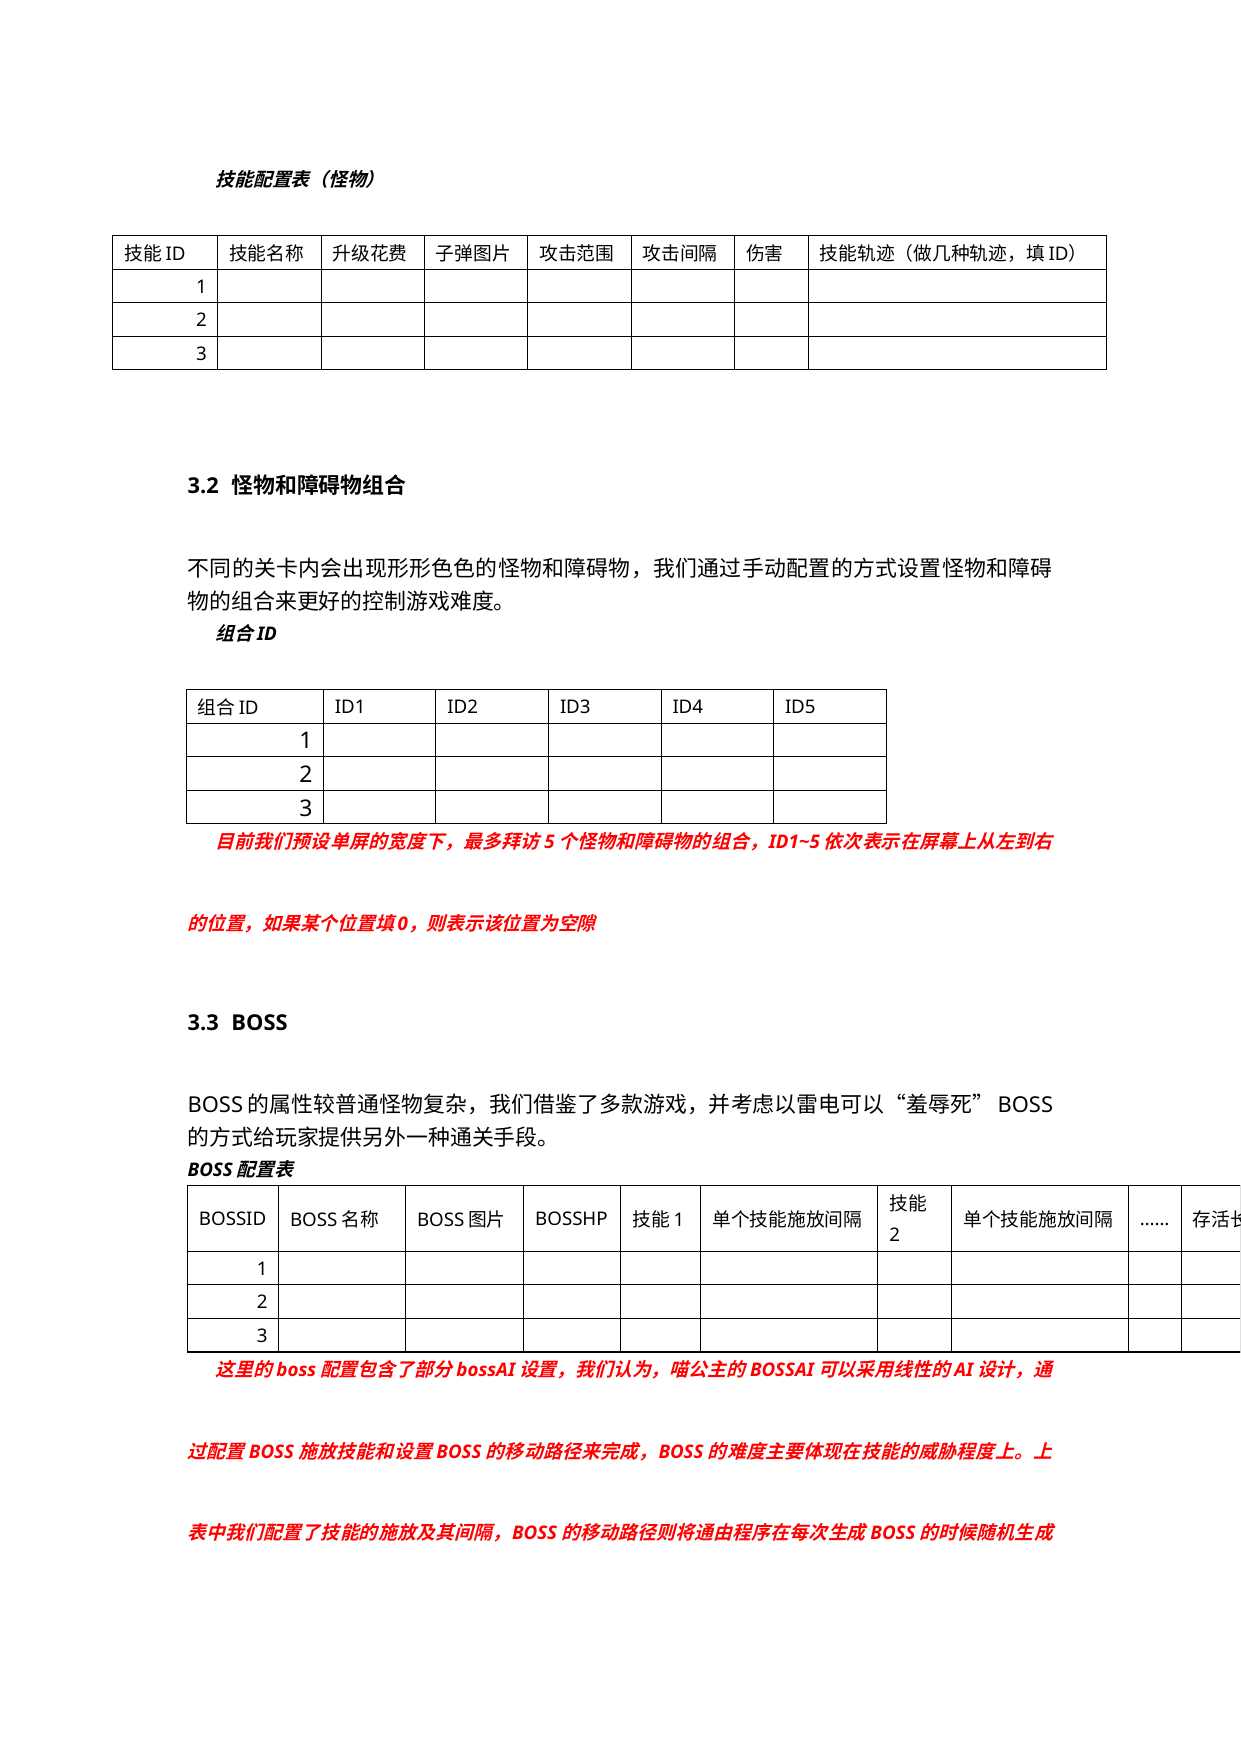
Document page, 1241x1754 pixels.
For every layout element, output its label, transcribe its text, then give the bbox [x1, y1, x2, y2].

table_cell [1129, 1319, 1181, 1351]
table_header 存活长度（米） [1182, 1186, 1240, 1251]
text 组合ID [187, 616, 1053, 648]
table_cell [735, 303, 808, 336]
table_cell [279, 1319, 405, 1351]
table_header 攻击间隔 [632, 236, 734, 269]
table_cell [406, 1252, 523, 1284]
table_cell [878, 1285, 951, 1318]
table_cell [621, 1285, 700, 1318]
table_cell [632, 303, 734, 336]
table_cell [621, 1319, 700, 1351]
table_cell [621, 1252, 700, 1284]
table_header ID2 [436, 690, 548, 723]
table_cell [528, 337, 631, 369]
table_cell [549, 757, 661, 790]
text BOSS的属性较普通怪物复杂，我们借鉴了多款游戏，并考虑以雷电可以“羞辱死”BOSS的方式给玩家提供另外一种通关手段。 [187, 1087, 1053, 1152]
table_cell [1182, 1252, 1240, 1284]
table_cell [662, 791, 773, 823]
table_cell [1182, 1319, 1240, 1351]
table_header 升级花费 [322, 236, 424, 269]
table_cell [809, 303, 1106, 336]
table_header 技能轨迹（做几种轨迹，填ID） [809, 236, 1106, 269]
table_header BOSS名称 [279, 1186, 405, 1251]
table_cell 1 [188, 1252, 278, 1284]
table_cell [662, 757, 773, 790]
table_cell [528, 303, 631, 336]
text BOSS配置表 [187, 1152, 1053, 1185]
table_cell [218, 270, 321, 302]
table_cell [774, 791, 886, 823]
table_cell [632, 337, 734, 369]
table_header …… [1129, 1186, 1181, 1251]
table_cell [436, 791, 548, 823]
table_cell [1182, 1285, 1240, 1318]
table_header 单个技能施放间隔 [952, 1186, 1128, 1251]
table_cell [425, 337, 527, 369]
table_cell [701, 1319, 877, 1351]
table_header 组合ID [187, 690, 323, 723]
table_cell 2 [113, 303, 217, 336]
table_cell [952, 1252, 1128, 1284]
table_cell [878, 1319, 951, 1351]
table_header 伤害 [735, 236, 808, 269]
table_cell [952, 1319, 1128, 1351]
table_cell [774, 757, 886, 790]
table_cell [279, 1285, 405, 1318]
table_cell [701, 1285, 877, 1318]
table_cell 3 [113, 337, 217, 369]
text 目前我们预设单屏的宽度下，最多拜访5个怪物和障碍物的组合，ID1~5依次表示在屏幕上从左到右的位置，如果某个位置填0，则表示该位置为空隙 [187, 824, 1053, 938]
table_header 技能名称 [218, 236, 321, 269]
table_cell [878, 1252, 951, 1284]
table_cell [322, 270, 424, 302]
table_cell [735, 270, 808, 302]
table_header ID4 [662, 690, 773, 723]
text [187, 1353, 1053, 1547]
table_cell 2 [187, 757, 323, 790]
text 不同的关卡内会出现形形色色的怪物和障碍物，我们通过手动配置的方式设置怪物和障碍物的组合来更好的控制游戏难度。 [187, 551, 1053, 616]
subtitle 怪物和障碍物组合 [187, 468, 1053, 501]
table_header 单个技能施放间隔 [701, 1186, 877, 1251]
table_header BOSS图片 [406, 1186, 523, 1251]
table_header ID3 [549, 690, 661, 723]
table_cell [324, 791, 435, 823]
table_cell [735, 337, 808, 369]
table_cell [524, 1285, 620, 1318]
table_cell [524, 1319, 620, 1351]
table_cell [436, 724, 548, 756]
table_cell [701, 1252, 877, 1284]
table_cell [218, 303, 321, 336]
table_cell [324, 757, 435, 790]
table_cell [774, 724, 886, 756]
table_cell [406, 1285, 523, 1318]
table_cell [279, 1252, 405, 1284]
table_cell [406, 1319, 523, 1351]
table_header 子弹图片 [425, 236, 527, 269]
table_cell [324, 724, 435, 756]
text 技能配置表（怪物） [187, 162, 1053, 194]
table_cell [1129, 1252, 1181, 1284]
table_cell [632, 270, 734, 302]
table_cell [528, 270, 631, 302]
table_cell 3 [188, 1319, 278, 1351]
table_header BOSSID [188, 1186, 278, 1251]
table_cell [1129, 1285, 1181, 1318]
table_cell [524, 1252, 620, 1284]
subtitle BOSS [187, 1006, 1053, 1038]
table_cell 1 [113, 270, 217, 302]
table_cell [952, 1285, 1128, 1318]
table_cell [809, 337, 1106, 369]
table_header 技能ID [113, 236, 217, 269]
table_header BOSSHP [524, 1186, 620, 1251]
table_cell [662, 724, 773, 756]
table_cell 3 [187, 791, 323, 823]
table_header 攻击范围 [528, 236, 631, 269]
table_cell 2 [188, 1285, 278, 1318]
table_cell [809, 270, 1106, 302]
table_header 技能2 [878, 1186, 951, 1251]
table_cell [322, 337, 424, 369]
table_cell [425, 303, 527, 336]
table_cell [218, 337, 321, 369]
table_cell [549, 791, 661, 823]
table_header 技能1 [621, 1186, 700, 1251]
table_cell [436, 757, 548, 790]
table_cell 1 [187, 724, 323, 756]
table_cell [425, 270, 527, 302]
table_header ID1 [324, 690, 435, 723]
table_header ID5 [774, 690, 886, 723]
table_cell [322, 303, 424, 336]
table_cell [549, 724, 661, 756]
